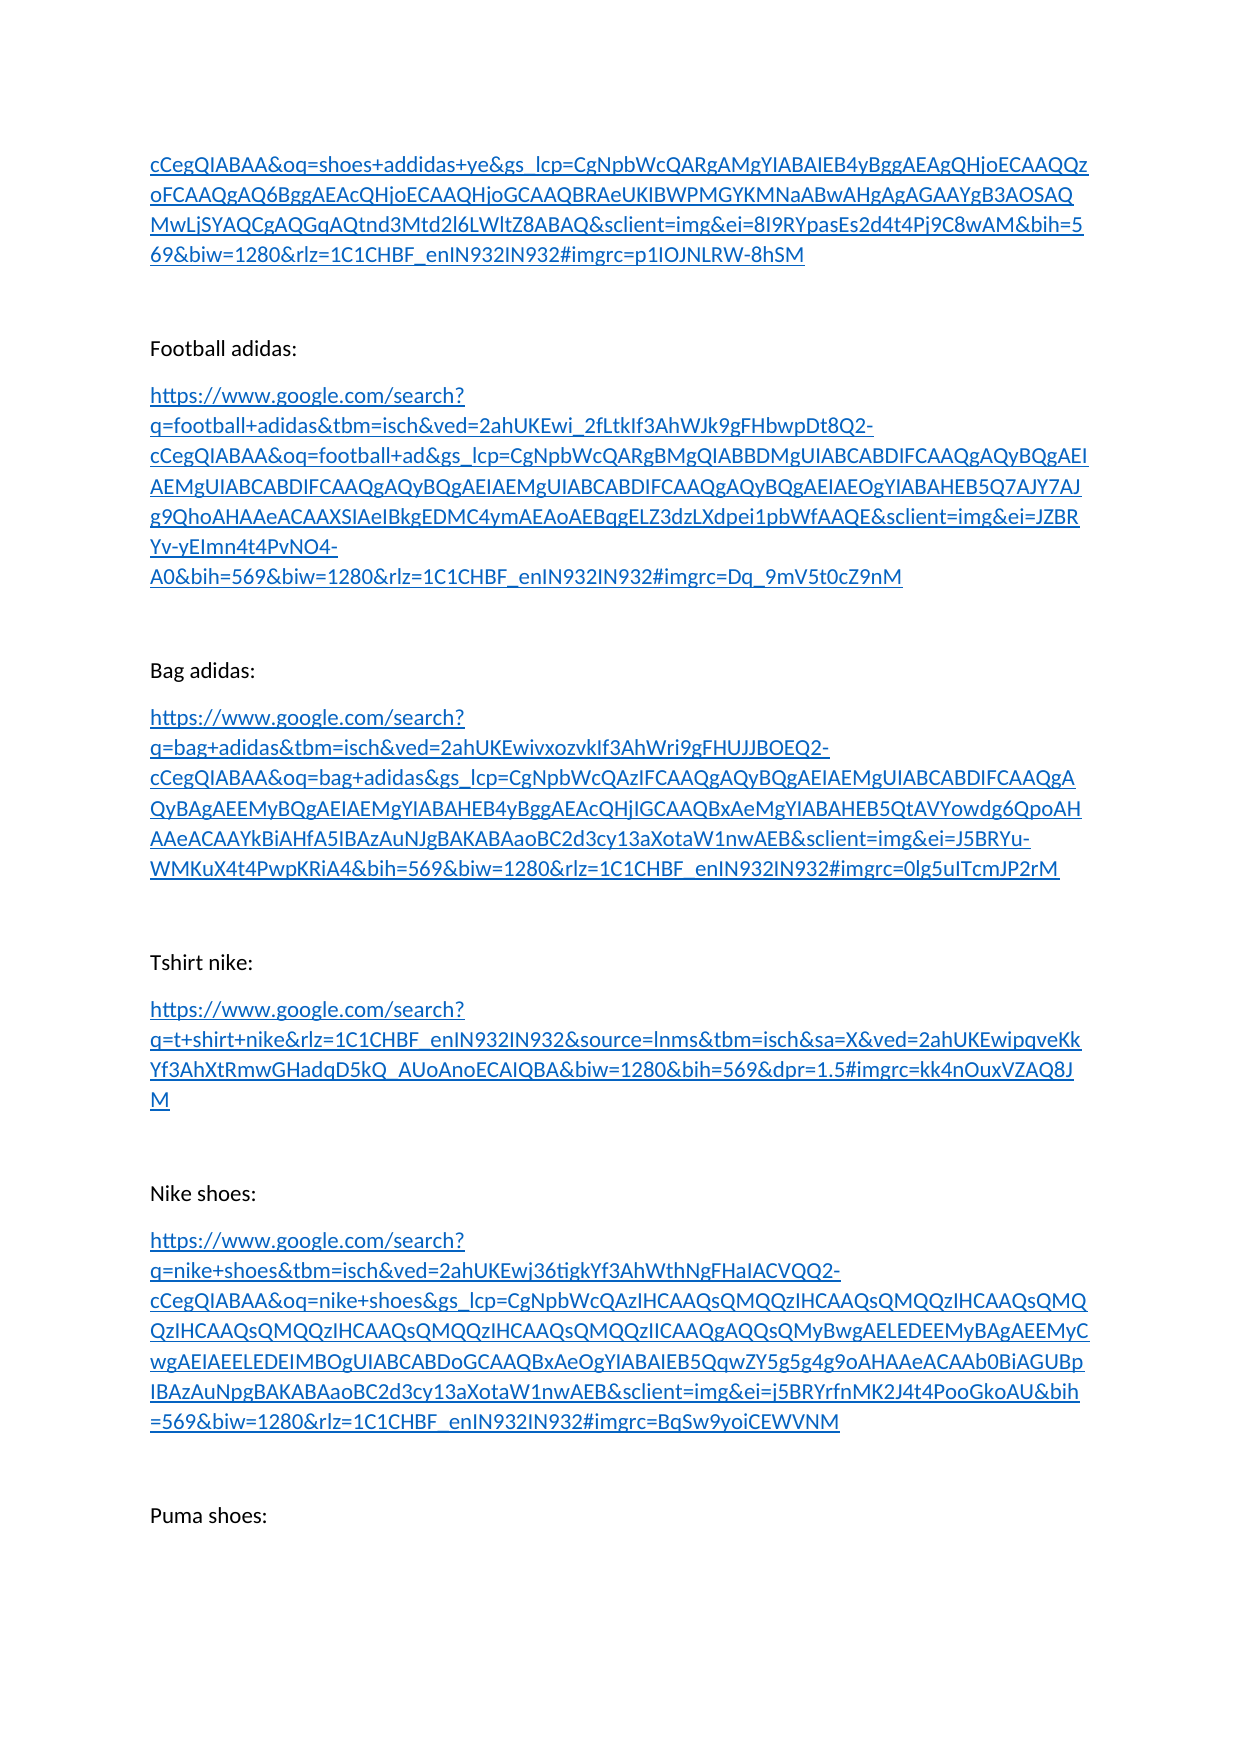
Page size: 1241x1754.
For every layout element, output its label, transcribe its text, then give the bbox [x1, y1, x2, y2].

text Bag adidas: [150, 656, 1090, 684]
text Puma shoes: [150, 1501, 1090, 1529]
text Tshirt nike: [150, 948, 1090, 976]
text https://www.google.com/search?q=bag+adidas&tbm=isch&ved=2ahUKEwivxozvkIf3AhWri9gFHUJJBOEQ2-cCegQIABAA&oq=bag+adidas&gs_lcp=CgNpbWcQAzIFCAAQgAQyBQgAEIAEMgUIABCABDIFCAAQgAQyBAgAEEMyBQgAEIAEMgYIABAHEB4yBggAEAcQHjIGCAAQBxAeMgYIABAHEB5QtAVYowdg6QpoAHAAeACAAYkBiAHfA5IBAzAuNJgBAKABAaoBC2d3cy13aXotaW1nwAEB&sclient=img&ei=J5BRYu-WMKuX4t4PwpKRiA4&bih=569&biw=1280&rlz=1C1CHBF_enIN932IN932#imgrc=0lg5uITcmJP2rM [150, 703, 1090, 882]
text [150, 150, 1090, 269]
text Football adidas: [150, 334, 1090, 362]
text https://www.google.com/search?q=nike+shoes&tbm=isch&ved=2ahUKEwj36tigkYf3AhWthNgFHaIACVQQ2-cCegQIABAA&oq=nike+shoes&gs_lcp=CgNpbWcQAzIHCAAQsQMQQzIHCAAQsQMQQzIHCAAQsQMQQzIHCAAQsQMQQzIHCAAQsQMQQzIHCAAQsQMQQzIICAAQgAQQsQMyBwgAELEDEEMyBAgAEEMyCwgAEIAEELEDEIMBOgUIABCABDoGCAAQBxAeOgYIABAIEB5QqwZY5g5g4g9oAHAAeACAAb0BiAGUBpIBAzAuNpgBAKABAaoBC2d3cy13aXotaW1nwAEB&sclient=img&ei=j5BRYrfnMK2J4t4PooGkoAU&bih=569&biw=1280&rlz=1C1CHBF_enIN932IN932#imgrc=BqSw9yoiCEWVNM [150, 1226, 1090, 1341]
text https://www.google.com/search?q=nike+shoes&tbm=isch&ved=2ahUKEwj36tigkYf3AhWthNgFHaIACVQQ2-cCegQIABAA&oq=nike+shoes&gs_lcp=CgNpbWcQAzIHCAAQsQMQQzIHCAAQsQMQQzIHCAAQsQMQQzIHCAAQsQMQQzIHCAAQsQMQQzIHCAAQsQMQQzIICAAQgAQQsQMyBwgAELEDEEMyBAgAEEMyCwgAEIAEELEDEIMBOgUIABCABDoGCAAQBxAeOgYIABAIEB5QqwZY5g5g4g9oAHAAeACAAb0BiAGUBpIBAzAuNpgBAKABAaoBC2d3cy13aXotaW1nwAEB&sclient=img&ei=j5BRYrfnMK2J4t4PooGkoAU&bih=569&biw=1280&rlz=1C1CHBF_enIN932IN932#imgrc=BqSw9yoiCEWVNM [150, 1342, 1090, 1435]
text https://www.google.com/search?q=football+adidas&tbm=isch&ved=2ahUKEwi_2fLtkIf3AhWJk9gFHbwpDt8Q2-cCegQIABAA&oq=football+ad&gs_lcp=CgNpbWcQARgBMgQIABBDMgUIABCABDIFCAAQgAQyBQgAEIAEMgUIABCABDIFCAAQgAQyBQgAEIAEMgUIABCABDIFCAAQgAQyBQgAEIAEOgYIABAHEB5Q7AJY7AJg9QhoAHAAeACAAXSIAeIBkgEDMC4ymAEAoAEBqgELZ3dzLXdpei1pbWfAAQE&sclient=img&ei=JZBRYv-yEImn4t4PvNO4-A0&bih=569&biw=1280&rlz=1C1CHBF_enIN932IN932#imgrc=Dq_9mV5t0cZ9nM [150, 381, 1090, 591]
text Nike shoes: [150, 1179, 1090, 1207]
text https://www.google.com/search?q=t+shirt+nike&rlz=1C1CHBF_enIN932IN932&source=lnms&tbm=isch&sa=X&ved=2ahUKEwipqveKkYf3AhXtRmwGHadqD5kQ_AUoAnoECAIQBA&biw=1280&bih=569&dpr=1.5#imgrc=kk4nOuxVZAQ8JM [150, 995, 1090, 1113]
